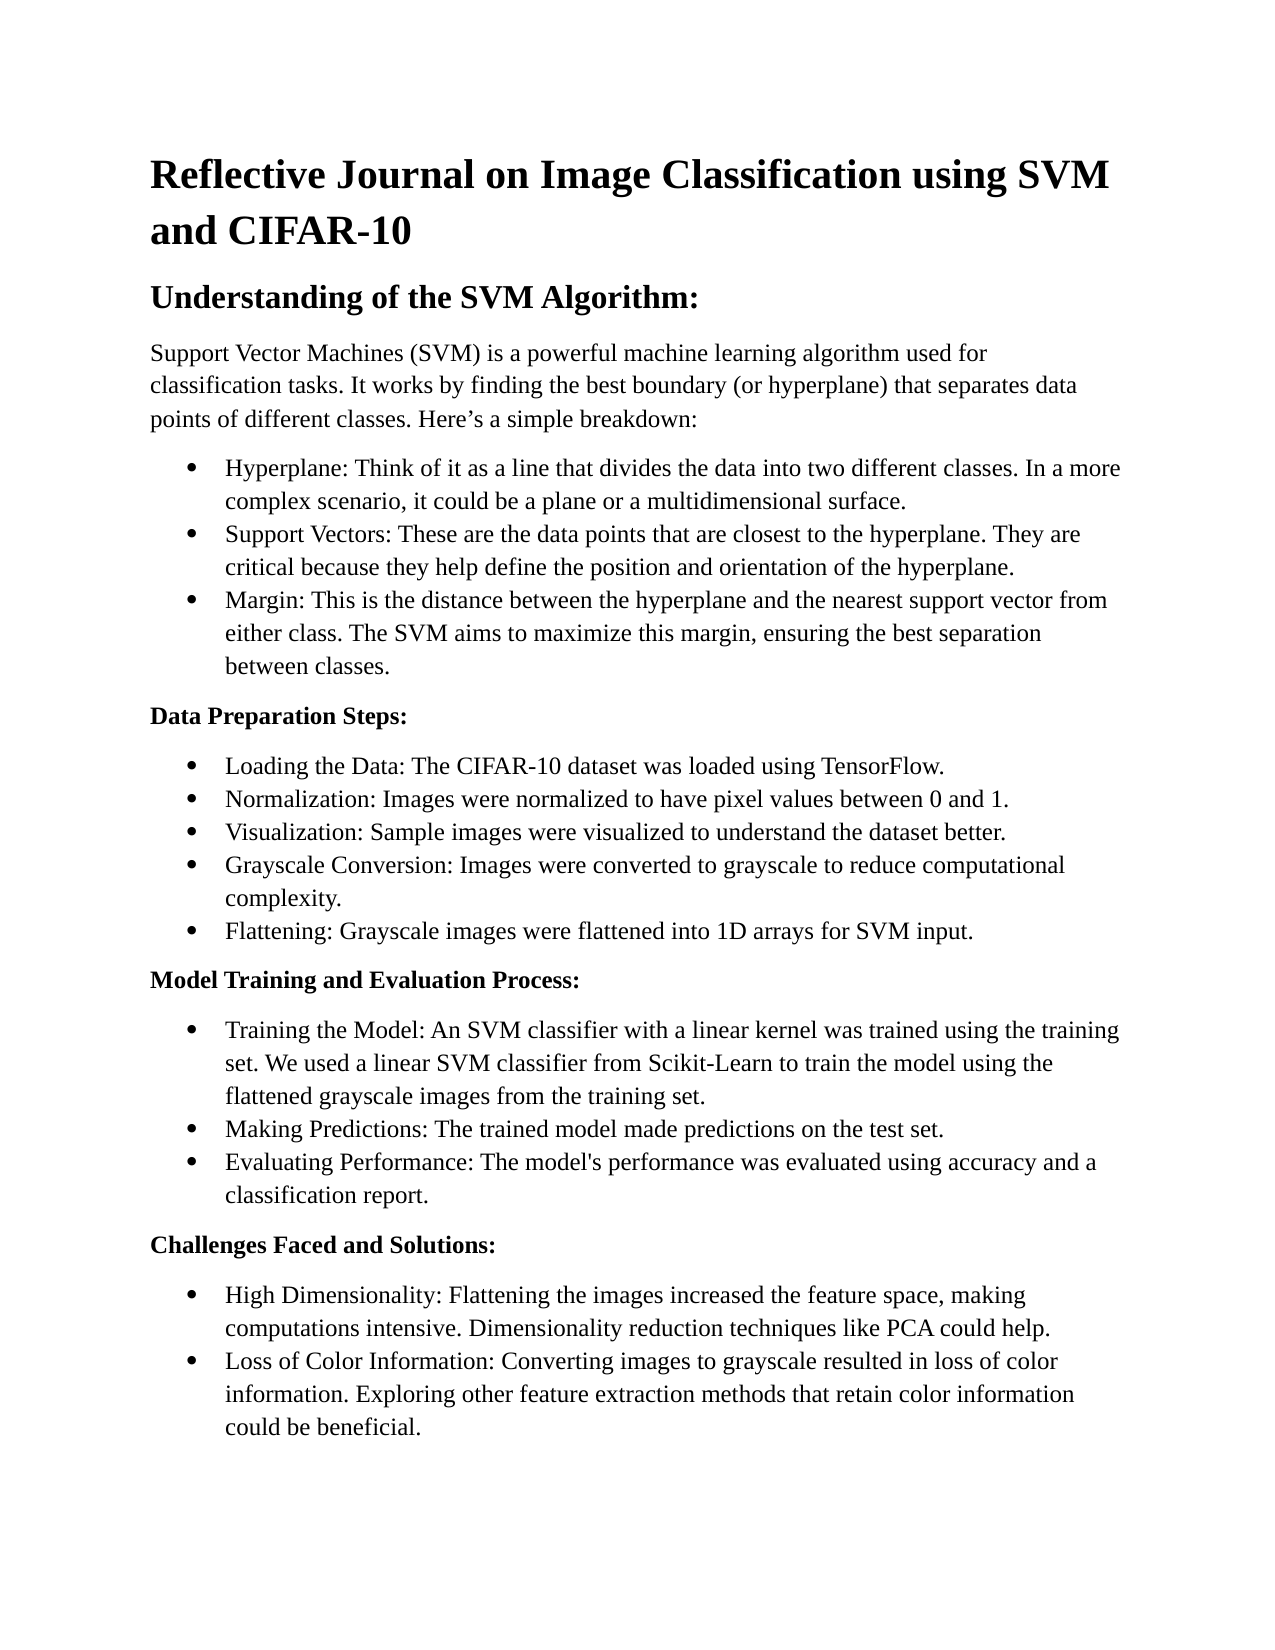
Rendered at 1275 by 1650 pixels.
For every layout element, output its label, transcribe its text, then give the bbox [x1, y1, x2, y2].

text Model Training and Evaluation Process: [150, 966, 1125, 994]
list Visualization: Sample images were visualized to understand the dataset better. [187, 817, 1125, 846]
list Hyperplane: Think of it as a line that divides the data into two different classes. In a more complex scenario, it could be a plane or a multidimensional surface. [187, 453, 1125, 515]
list Flattening: Grayscale images were flattened into 1D arrays for SVM input. [187, 916, 1125, 945]
text Support Vector Machines (SVM) is a powerful machine learning algorithm used for classification tasks. It works by finding the best boundary (or hyperplane) that separates data points of different classes. Here’s a simple breakdown: [150, 338, 1125, 432]
list Margin: This is the distance between the hyperplane and the nearest support vector from either class. The SVM aims to maximize this margin, ensuring the best separation between classes. [187, 585, 1125, 680]
list Loss of Color Information: Converting images to grayscale resulted in loss of color information. Exploring other feature extraction methods that retain color information could be beneficial. [187, 1346, 1125, 1441]
list Evaluating Performance: The model's performance was evaluated using accuracy and a classification report. [187, 1147, 1125, 1209]
list Normalization: Images were normalized to have pixel values between 0 and 1. [187, 784, 1125, 813]
list Support Vectors: These are the data points that are closest to the hyperplane. They are critical because they help define the position and orientation of the hyperplane. [187, 519, 1125, 581]
text Reflective Journal on Image Classification using SVM and CIFAR-10 [150, 150, 1125, 253]
text Challenges Faced and Solutions: [150, 1230, 1125, 1259]
list Making Predictions: The trained model made predictions on the test set. [187, 1114, 1125, 1143]
list Training the Model: An SVM classifier with a linear kernel was trained using the training set. We used a linear SVM classifier from Scikit-Learn to train the model using the flattened grayscale images from the training set. [187, 1015, 1125, 1110]
text Understanding of the SVM Algorithm: [150, 277, 1125, 315]
list Grayscale Conversion: Images were converted to grayscale to reduce computational complexity. [187, 850, 1125, 912]
text Data Preparation Steps: [150, 701, 1125, 730]
list Loading the Data: The CIFAR-10 dataset was loaded using TensorFlow. [187, 751, 1125, 779]
list High Dimensionality: Flattening the images increased the feature space, making computations intensive. Dimensionality reduction techniques like PCA could help. [187, 1280, 1125, 1342]
